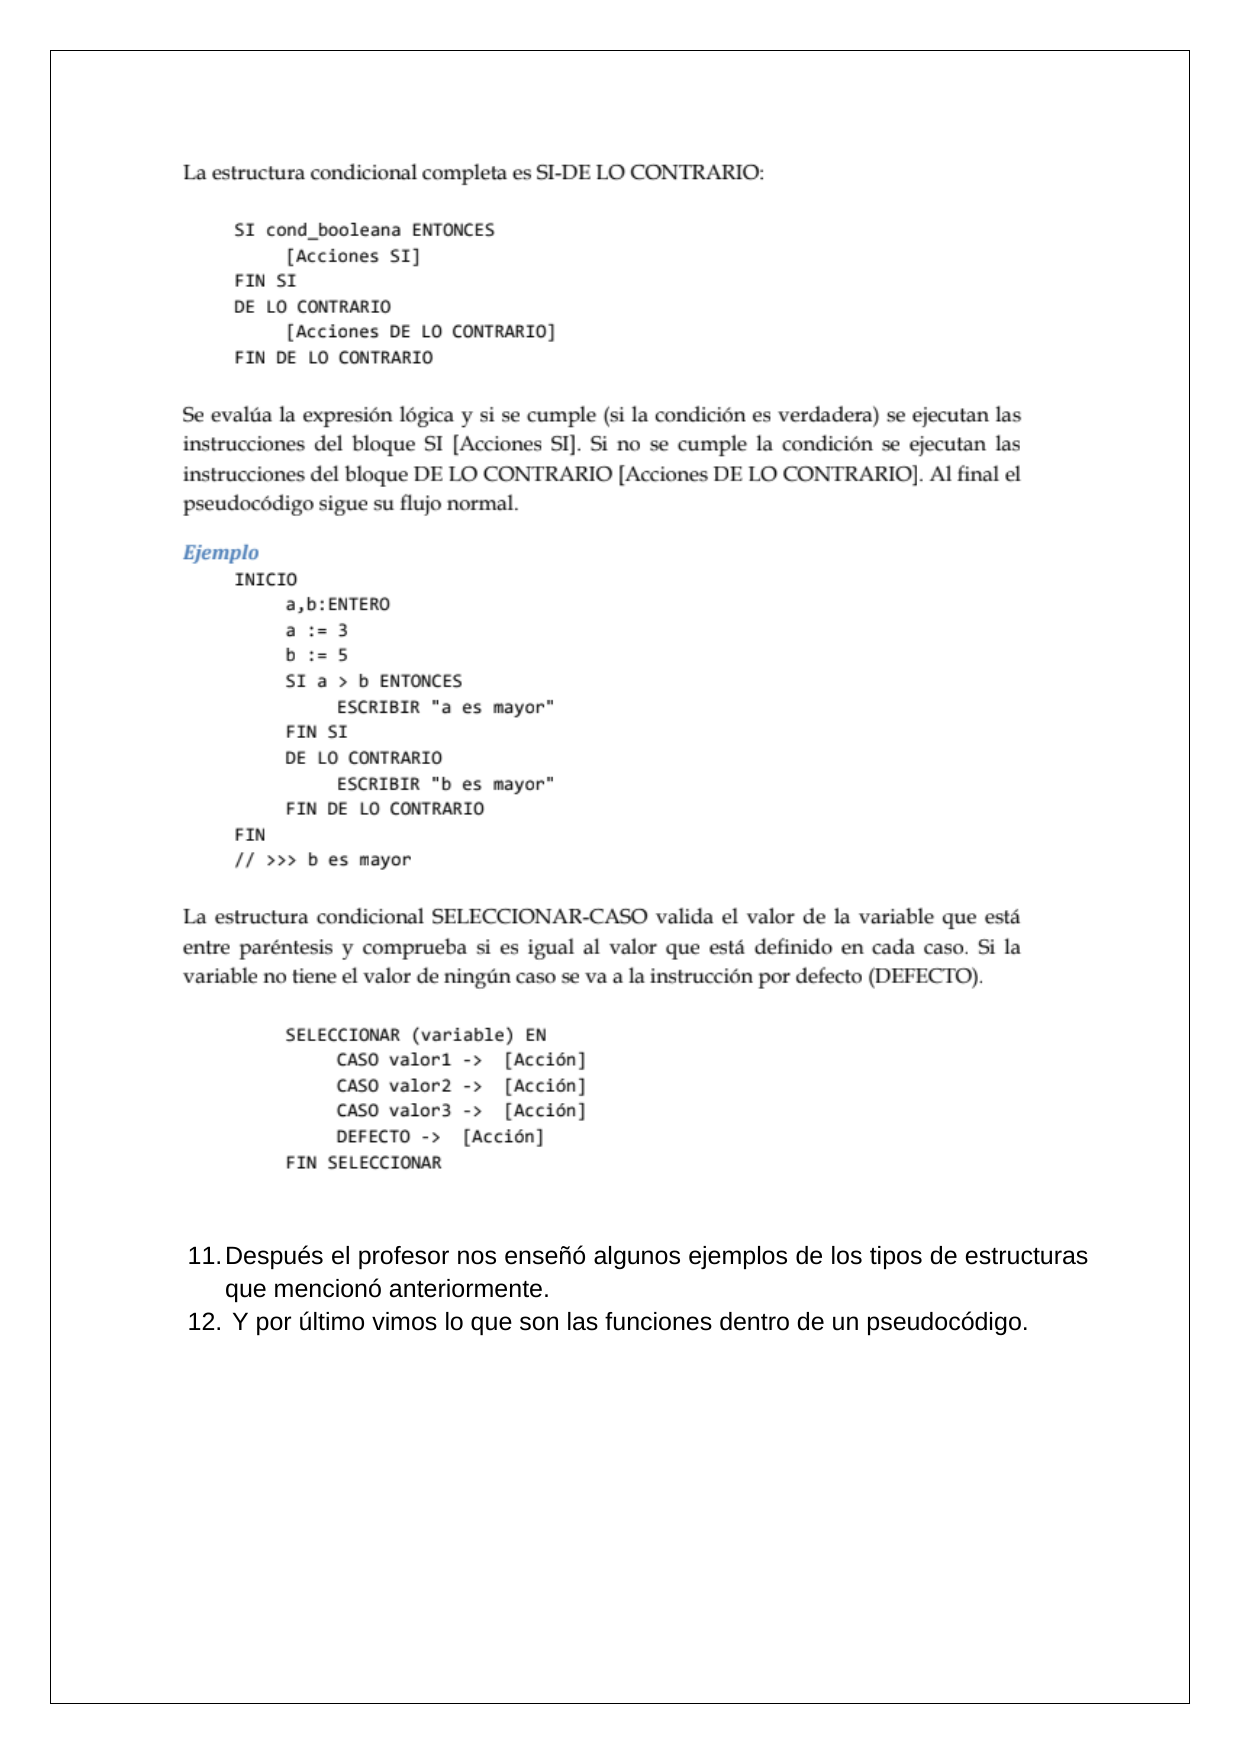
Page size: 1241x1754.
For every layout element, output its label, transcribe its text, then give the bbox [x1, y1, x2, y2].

picture [150, 150, 1091, 1205]
list Y por último vimos lo que son las funciones dentro de un pseudocódigo. [187, 1307, 1090, 1336]
list Después el profesor nos enseñó algunos ejemplos de los tipos de estructuras que mencionó anteriormente. [187, 1241, 1090, 1303]
